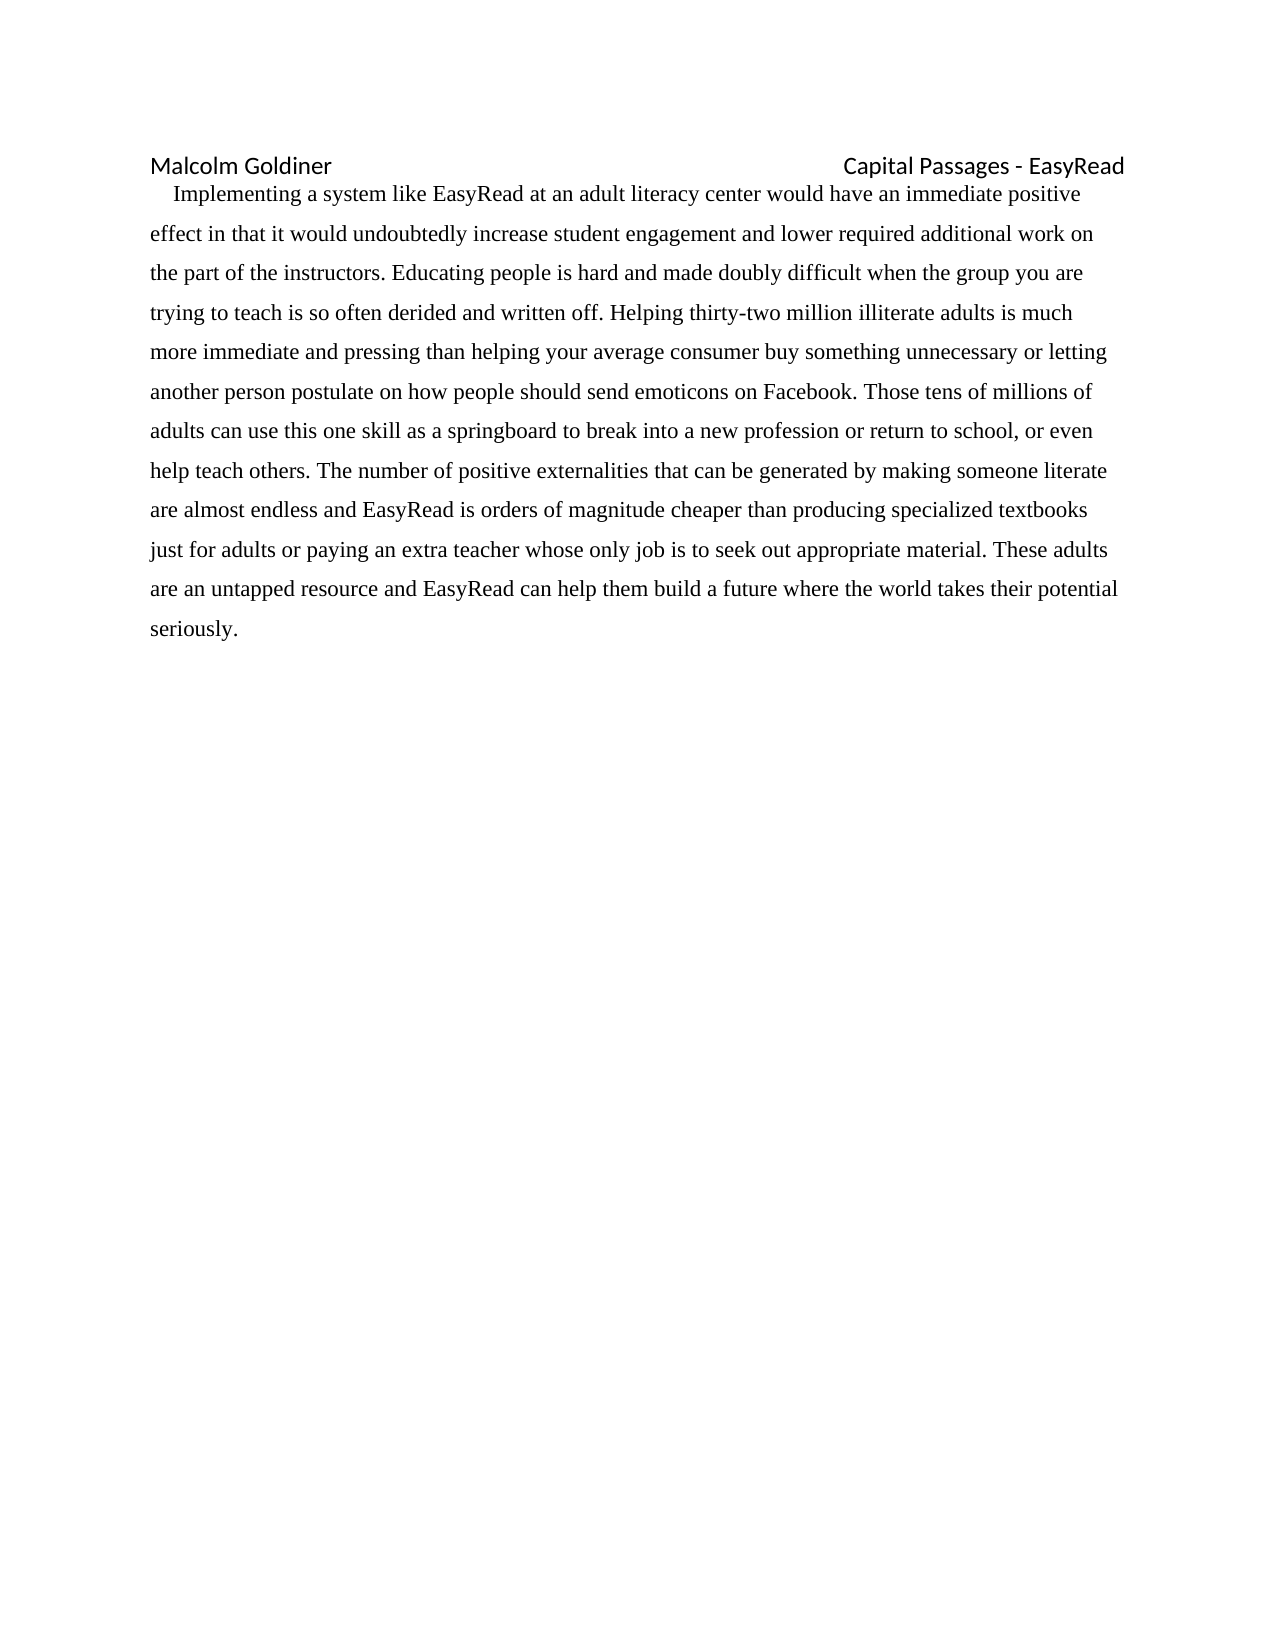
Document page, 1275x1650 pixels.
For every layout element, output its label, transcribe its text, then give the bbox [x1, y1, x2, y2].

text Implementing a system like EasyRead at an adult literacy center would have an immediate positive effect in that it would undoubtedly increase student engagement and lower required additional work on the part of the instructors. Educating people is hard and made doubly difficult when the group you are trying to teach is so often derided and written off. Helping thirty-two million illiterate adults is much more immediate and pressing than helping your average consumer buy something unnecessary or letting another person postulate on how people should send emoticons on Facebook. Those tens of millions of adults can use this one skill as a springboard to break into a new profession or return to school, or even help teach others. The number of positive externalities that can be generated by making someone literate are almost endless and EasyRead is orders of magnitude cheaper than producing specialized textbooks just for adults or paying an extra teacher whose only job is to seek out appropriate material. These adults are an untapped resource and EasyRead can help them build a future where the world takes their potential seriously. [150, 181, 1125, 641]
